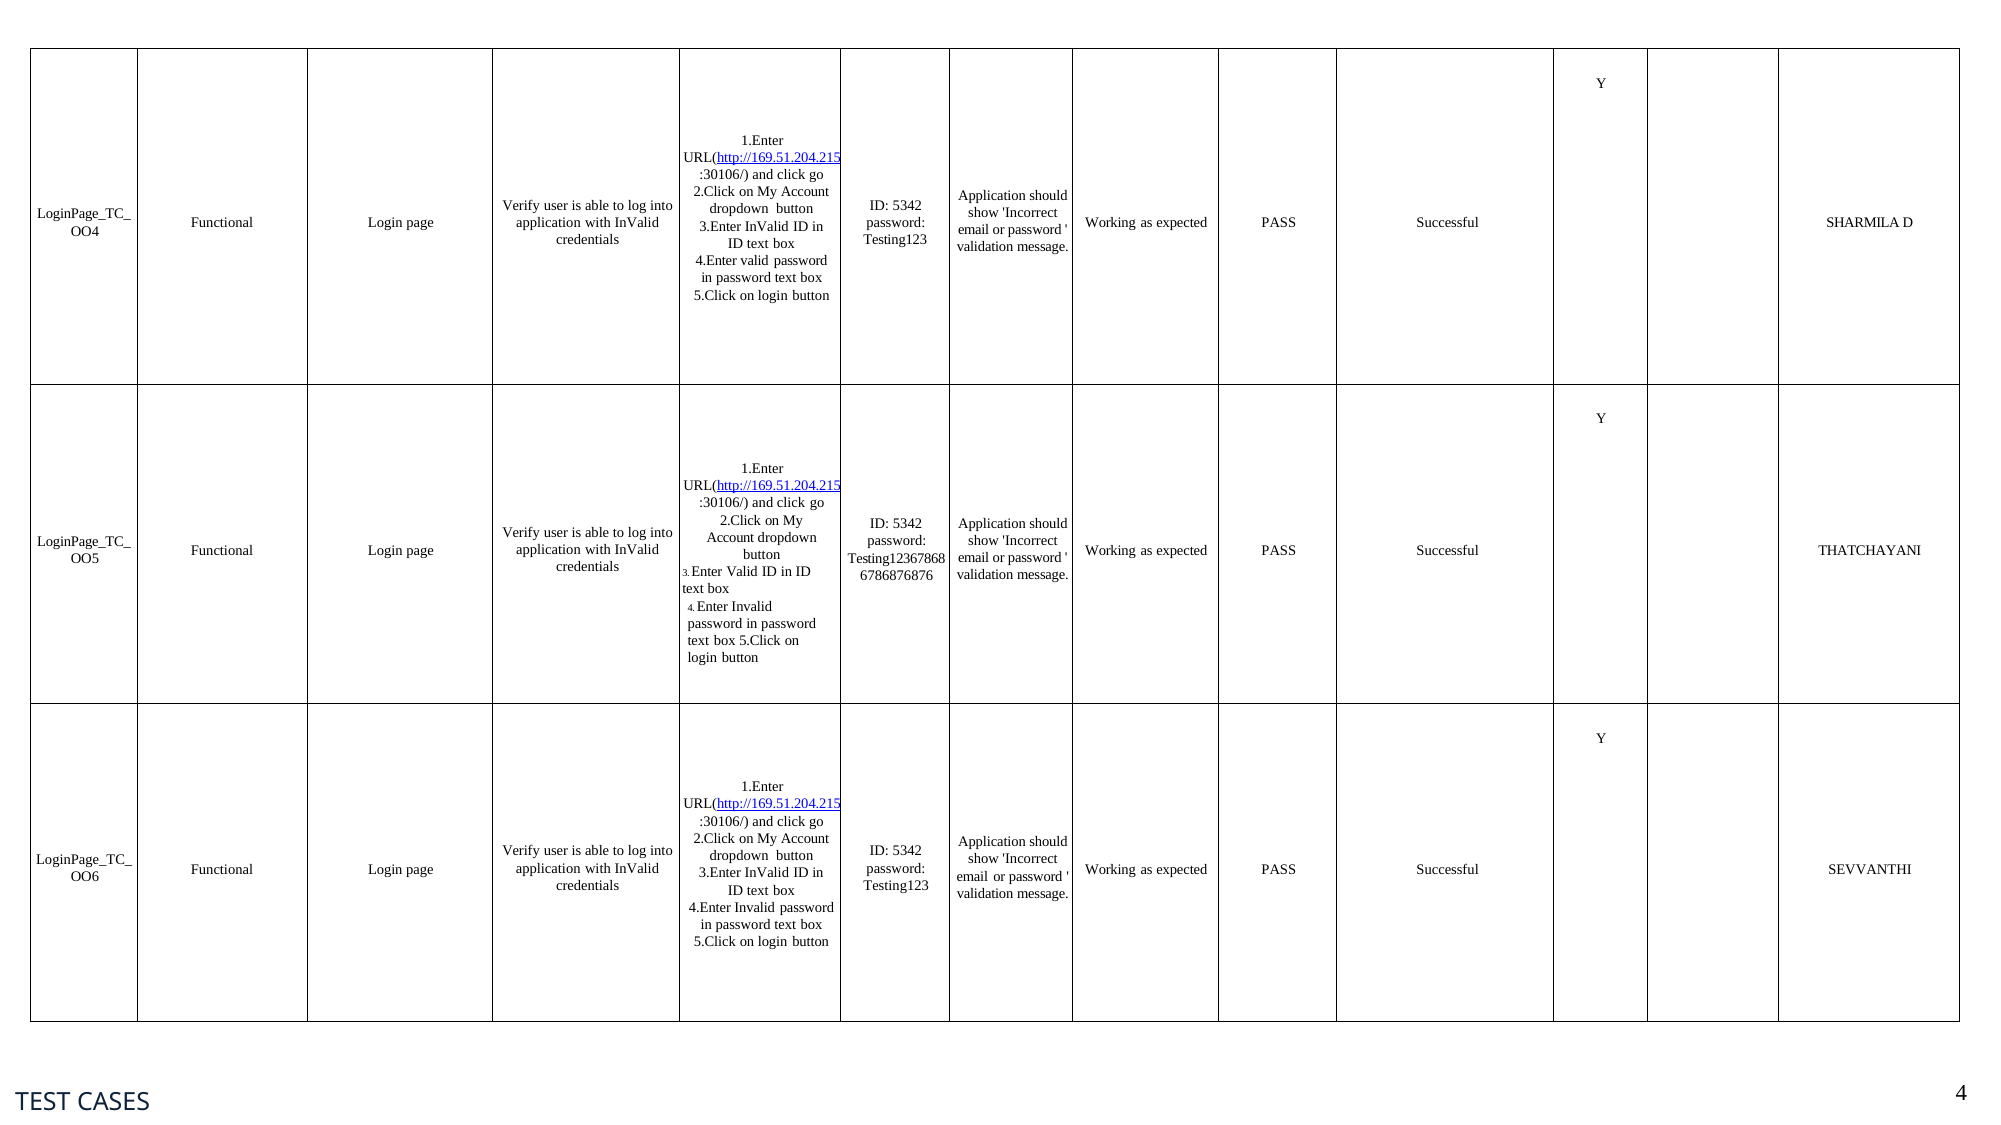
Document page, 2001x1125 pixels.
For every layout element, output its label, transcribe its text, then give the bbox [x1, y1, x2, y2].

table_cell Working as expected [1073, 385, 1218, 703]
table_cell ID: 5342 password: Testing12367868 6786876876 [841, 385, 949, 703]
table_header ID: 5342 password: Testing123 [841, 49, 949, 384]
table_cell THATCHAYANI [1779, 385, 1959, 703]
table_cell Application should show 'Incorrect email or password ' validation message. [950, 704, 1072, 1021]
table_cell [1648, 385, 1778, 703]
table_cell Functional [138, 385, 307, 703]
table_header Functional [138, 49, 307, 384]
table_cell Login page [308, 385, 492, 703]
table_cell [1648, 704, 1778, 1021]
table_cell LoginPage_TC_ OO6 [31, 704, 137, 1021]
table_header 1.Enter URL(http://169.51.204.215 :30106/) and click go 2.Click on My Account dropdown button 3.Enter InValid ID in ID text box 4.Enter valid password in password text box 5.Click on login button [680, 49, 840, 384]
table_cell LoginPage_TC_ OO5 [31, 385, 137, 703]
table_header Y [1554, 49, 1647, 384]
table_cell PASS [1219, 385, 1336, 703]
table_cell Verify user is able to log into application with InValid credentials [493, 704, 679, 1021]
table_cell Successful [1337, 704, 1553, 1021]
table_header [1648, 49, 1778, 384]
table_cell ID: 5342 password: Testing123 [841, 704, 949, 1021]
table_cell Login page [308, 704, 492, 1021]
table_cell PASS [1219, 704, 1336, 1021]
table_cell Y [1554, 385, 1647, 703]
table_header Application should show 'Incorrect email or password ' validation message. [950, 49, 1072, 384]
table_header Successful [1337, 49, 1553, 384]
table_header SHARMILA D [1779, 49, 1959, 384]
table_cell 1.Enter URL(http://169.51.204.215 :30106/) and click go 2.Click on My Account dropdown button Enter Valid ID in ID text box Enter Invalid password in password text box 5.Click on login button [680, 385, 840, 703]
table_header PASS [1219, 49, 1336, 384]
table_cell SEVVANTHI [1779, 704, 1959, 1021]
table_cell Y [1554, 704, 1647, 1021]
table_cell Application should show 'Incorrect email or password ' validation message. [950, 385, 1072, 703]
table_cell Verify user is able to log into application with InValid credentials [493, 385, 679, 703]
table_cell Working as expected [1073, 704, 1218, 1021]
table_cell Functional [138, 704, 307, 1021]
table_header Working as expected [1073, 49, 1218, 384]
table_header Login page [308, 49, 492, 384]
table_cell 1.Enter URL(http://169.51.204.215 :30106/) and click go 2.Click on My Account dropdown button 3.Enter InValid ID in ID text box 4.Enter Invalid password in password text box 5.Click on login button [680, 704, 840, 1021]
table_header Verify user is able to log into application with InValid credentials [493, 49, 679, 384]
table_cell Successful [1337, 385, 1553, 703]
table_header LoginPage_TC_ OO4 [31, 49, 137, 384]
